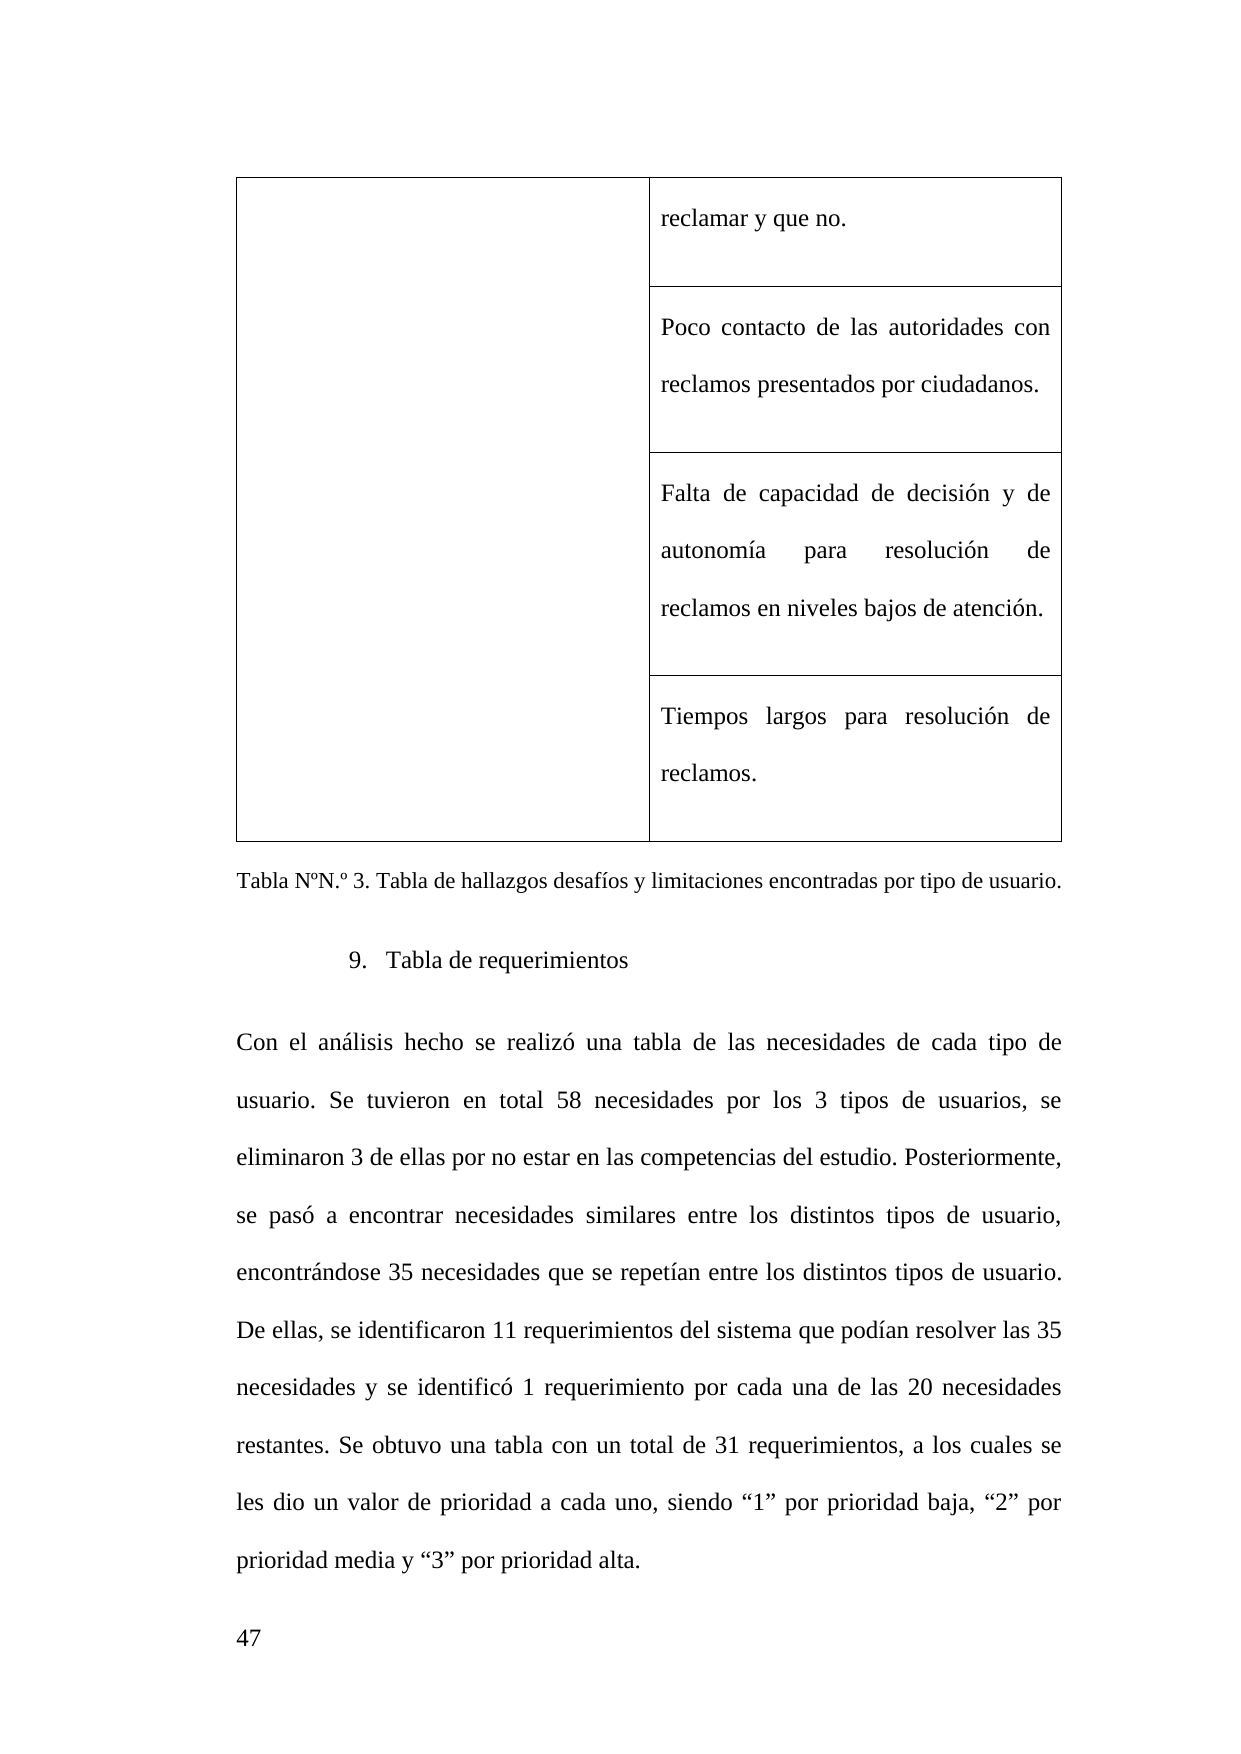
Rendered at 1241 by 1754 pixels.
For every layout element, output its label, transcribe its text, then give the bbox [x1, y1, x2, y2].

table_cell [650, 178, 1061, 286]
text Tabla . Tabla de hallazgos por tipo de usuario. [236, 867, 1063, 893]
table_cell [650, 453, 1061, 675]
table_cell [650, 287, 1061, 452]
table_cell [650, 676, 1061, 841]
